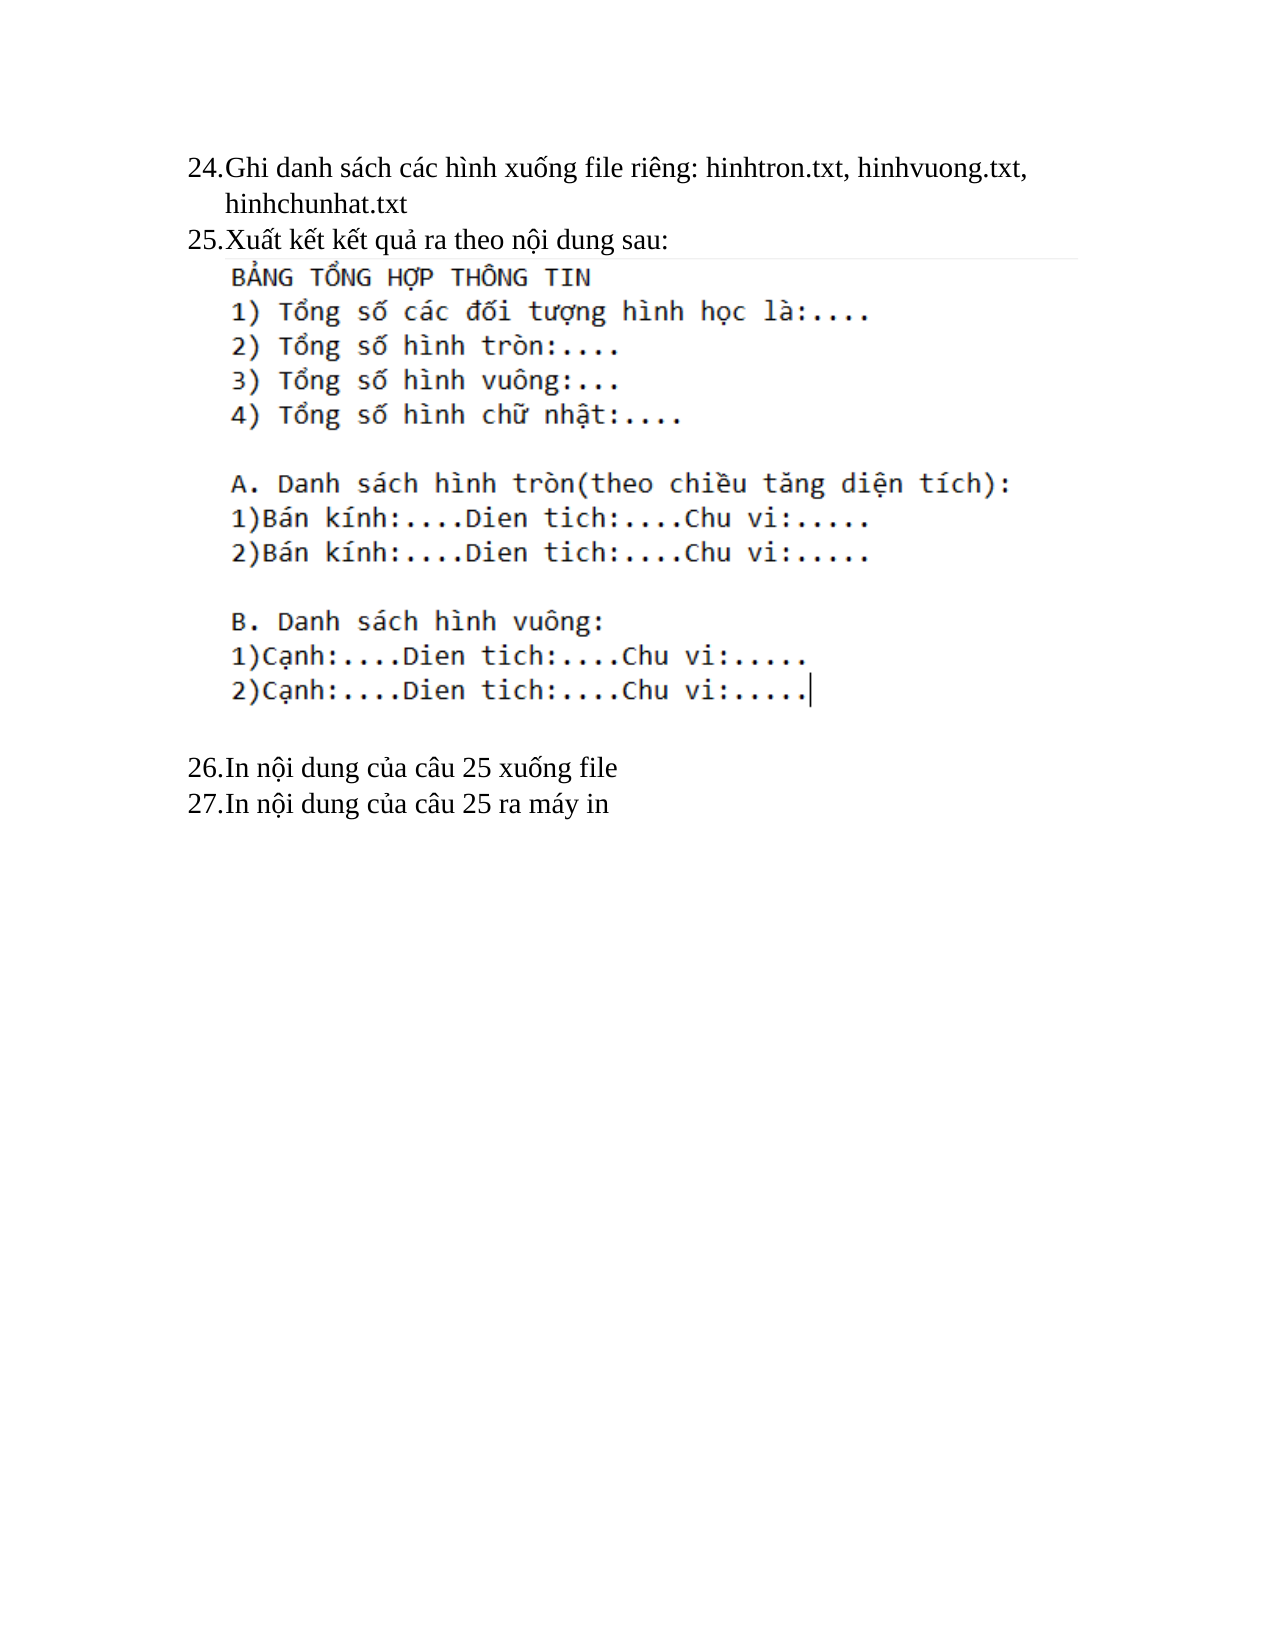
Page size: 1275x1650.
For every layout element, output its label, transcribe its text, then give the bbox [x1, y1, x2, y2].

list Xuất kết kết quả ra theo nội dung sau: [187, 222, 1125, 256]
picture [225, 258, 1079, 748]
list Ghi danh sách các hình xuống file riêng: hinhtron.txt, hinhvuong.txt, hinhchunhat.txt [187, 150, 1125, 220]
list In nội dung của câu 25 ra máy in [187, 786, 1125, 819]
list In nội dung của câu 25 xuống file [187, 750, 1125, 783]
